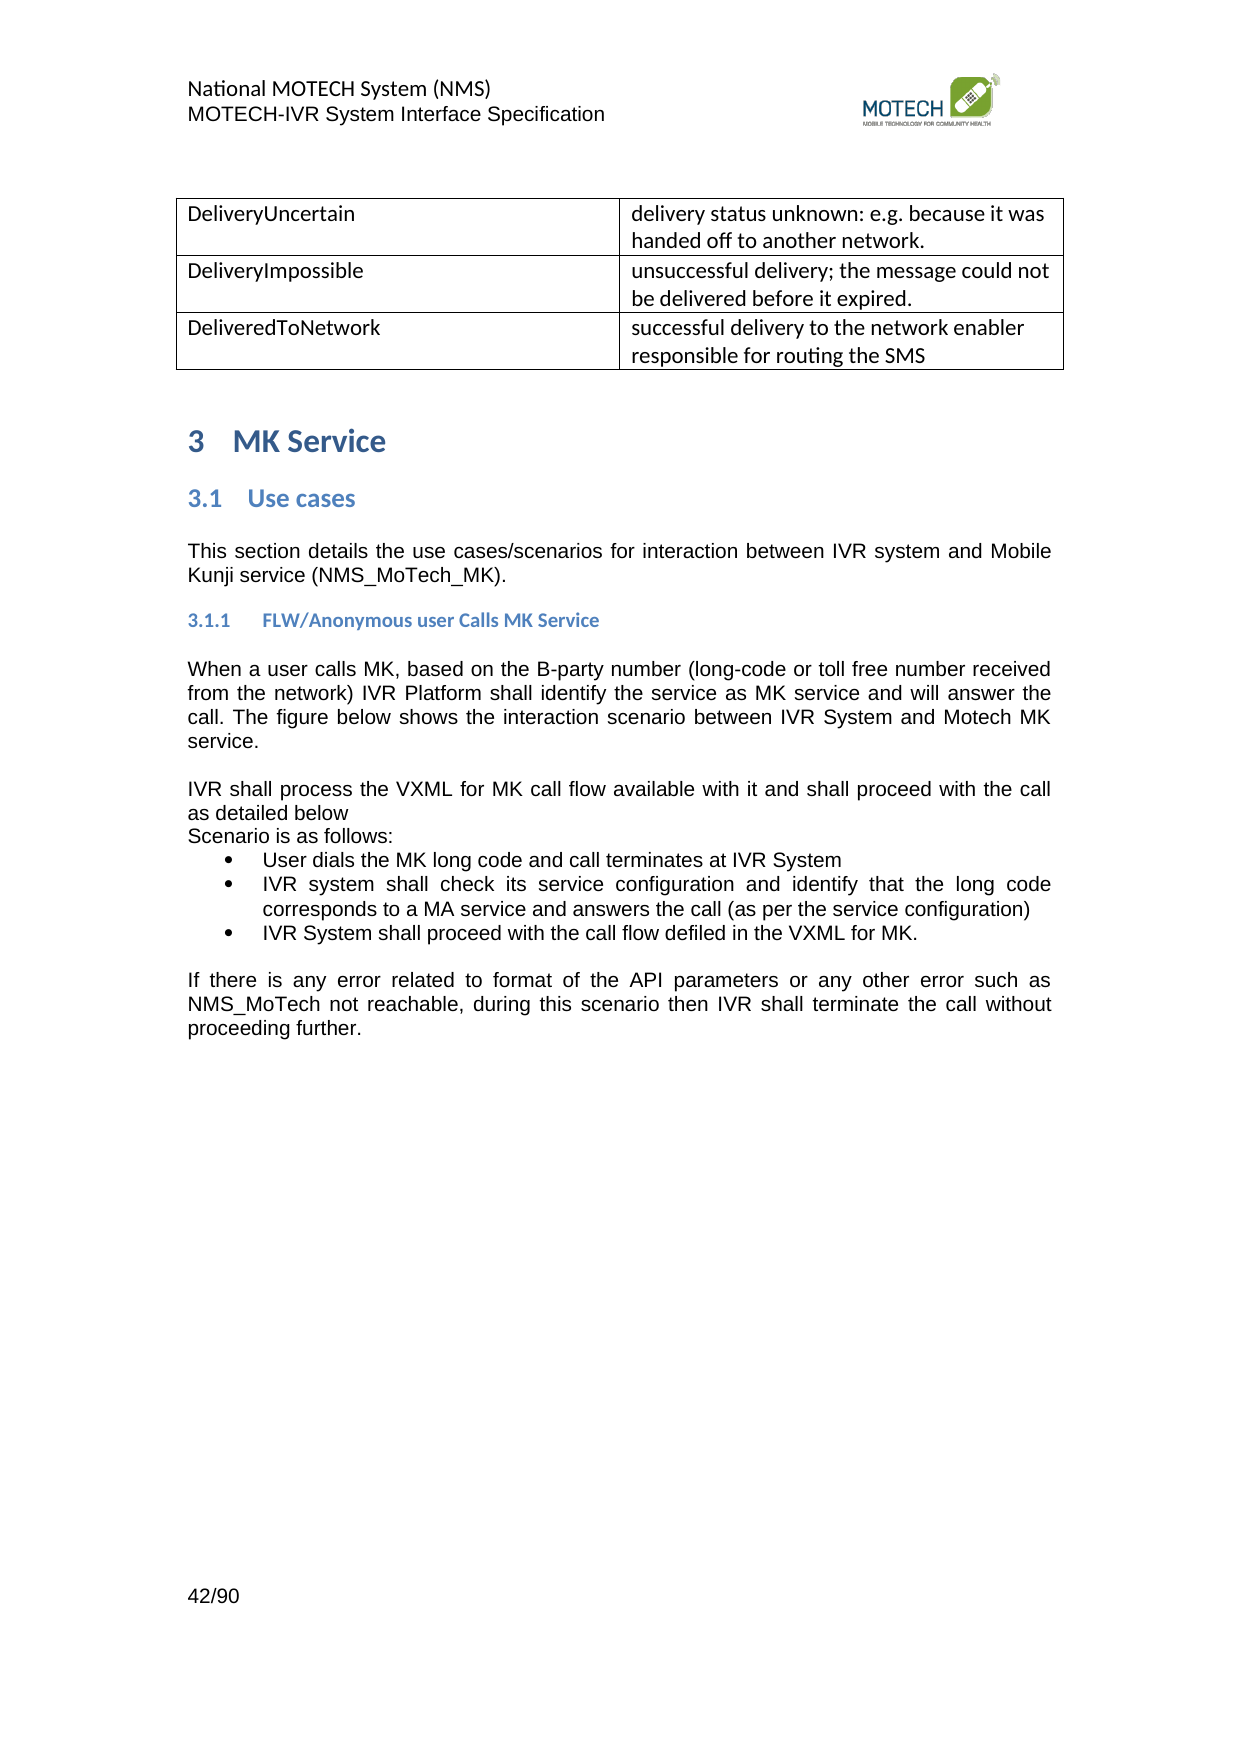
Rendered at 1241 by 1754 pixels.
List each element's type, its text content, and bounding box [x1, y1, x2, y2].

subtitle FLW/Anonymous user Calls MK Service [187, 607, 1053, 633]
table_cell unsuccessful delivery; the message could not be delivered before it expired. [620, 256, 1063, 312]
text IVR shall process the VXML for MK call flow available with it and shall proceed with the call as detailed below [187, 776, 1053, 824]
picture [863, 73, 1001, 126]
table_cell delivery status unknown: e.g. because it was handed off to another network. [620, 199, 1063, 255]
text This section details the use cases/scenarios for interaction between IVR system and Mobile Kunji service (NMS_MoTech_MK). [187, 538, 1053, 586]
table_cell DeliveryImpossible [177, 256, 619, 312]
table_cell DeliveryUncertain [177, 199, 619, 255]
table_cell DeliveredToNetwork [177, 313, 619, 369]
list IVR system shall check its service configuration and identify that the long code corresponds to a MA service and answers the call (as per the service configuration) [225, 872, 1053, 920]
text When a user calls MK, based on the B-party number (long-code or toll free number received from the network) IVR Platform shall identify the service as MK service and will answer the call. The figure below shows the interaction scenario between IVR System and Motech MK service. [187, 657, 1053, 752]
list IVR System shall proceed with the call flow defiled in the VXML for MK. [225, 920, 1053, 944]
table_cell successful delivery to the network enabler responsible for routing the SMS [620, 313, 1063, 369]
subtitle Use cases [187, 481, 1053, 514]
text If there is any error related to format of the API parameters or any other error such as NMS_MoTech not reachable, during this scenario then IVR shall terminate the call without proceeding further. [187, 968, 1053, 1040]
list User dials the MK long code and call terminates at IVR System [225, 848, 1053, 872]
subtitle MK Service [187, 420, 1053, 461]
text Scenario is as follows: [187, 824, 1053, 848]
